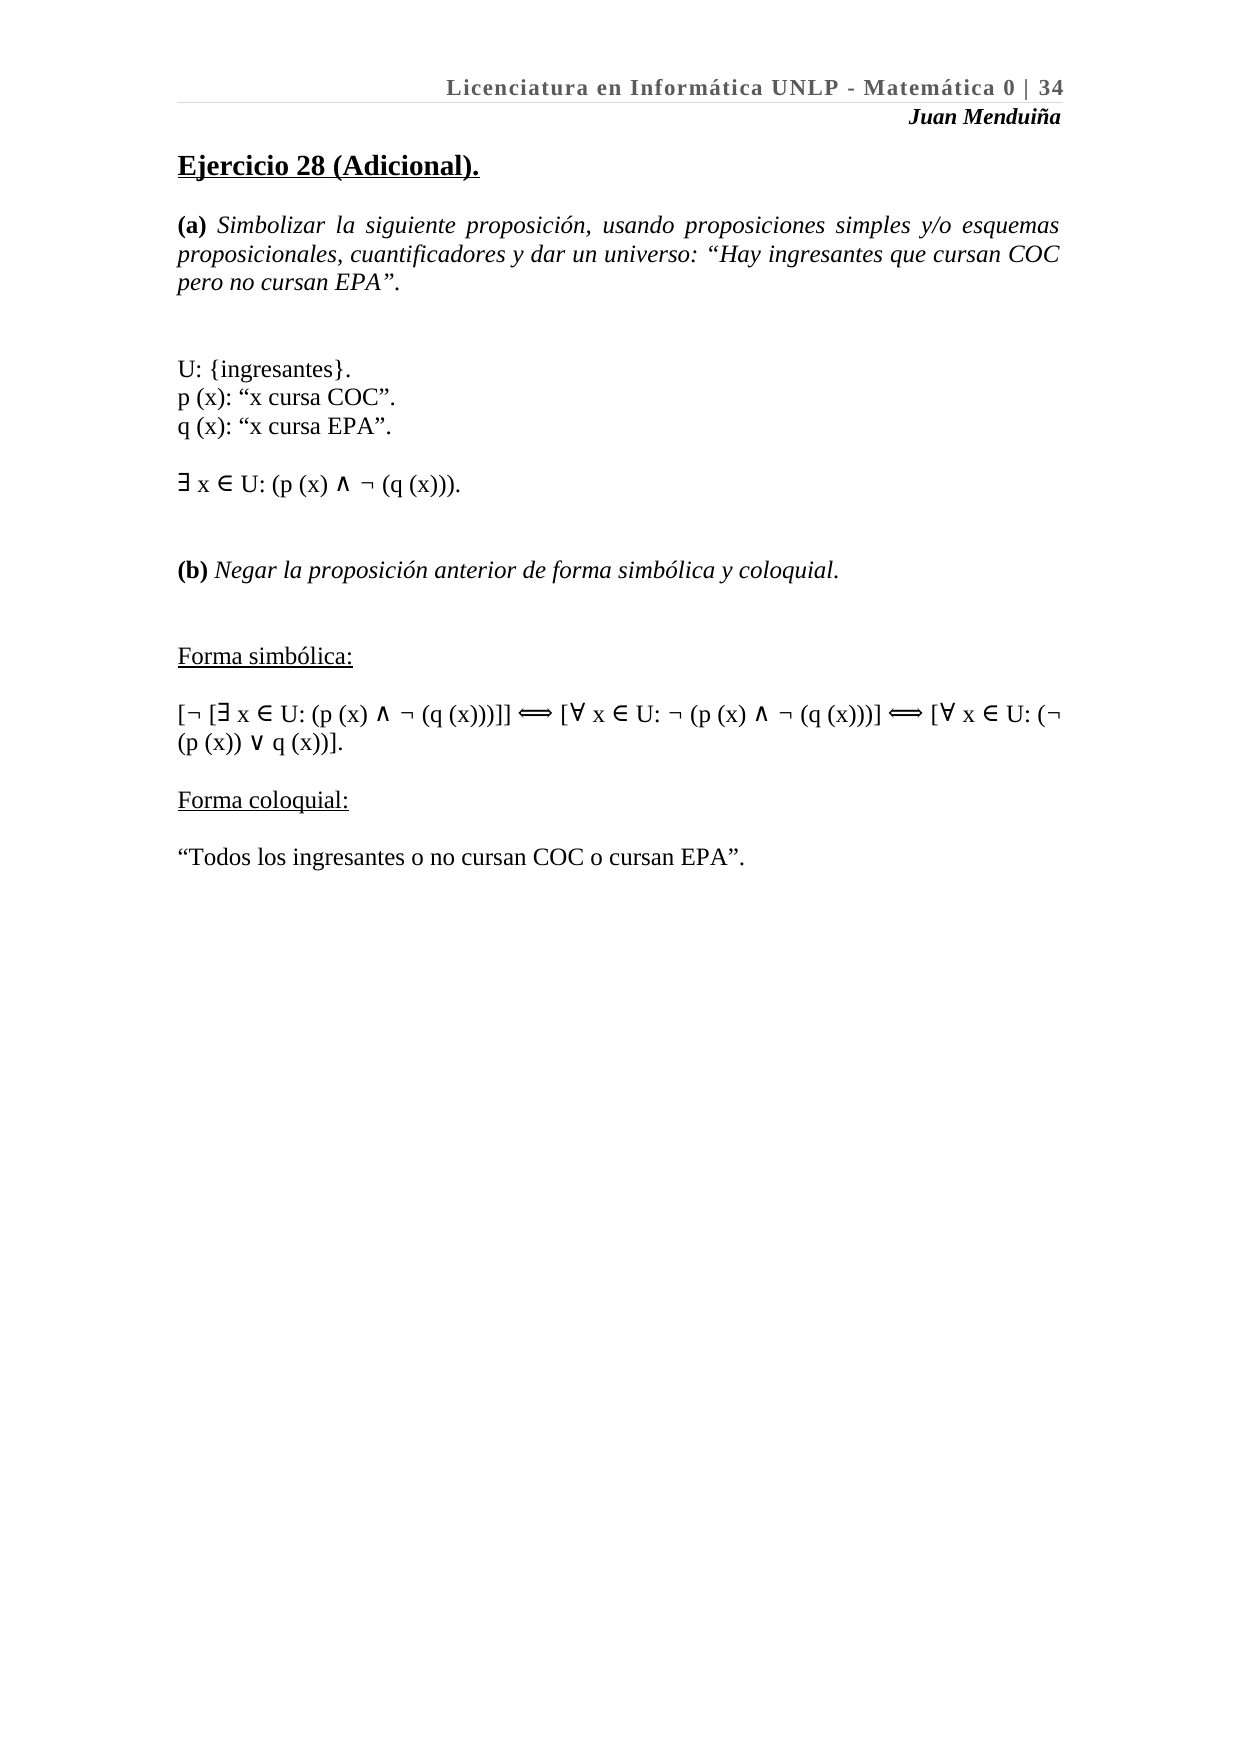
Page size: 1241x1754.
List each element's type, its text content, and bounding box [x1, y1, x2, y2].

text Ejercicio 28 (Adicional). [177, 148, 1063, 181]
text Forma coloquial: [177, 785, 1063, 814]
text [ [ x U: (p (x) (q (x)))]] [ x U: (p (x) (q (x)))] [ x U: ( (p (x)) q (x))]. [177, 699, 1063, 756]
text x U: (p (x) (q (x))). [177, 469, 1063, 497]
text “Todos los ingresantes o no cursan COC o cursan EPA”. [177, 842, 1063, 871]
text Forma simbólica: [177, 641, 1063, 670]
text p (x): “x cursa COC”. [177, 382, 1063, 411]
text U: {ingresantes}. [177, 354, 1063, 382]
text (b) Negar la proposición anterior de forma simbólica y coloquial. [177, 555, 1063, 584]
text (a) Simbolizar la siguiente proposición, usando proposiciones simples y/o esquemas proposicionales, cuantificadores y dar un universo: “Hay ingresantes que cursan COC pero no cursan EPA”. [177, 210, 1063, 296]
text q (x): “x cursa EPA”. [177, 411, 1063, 440]
